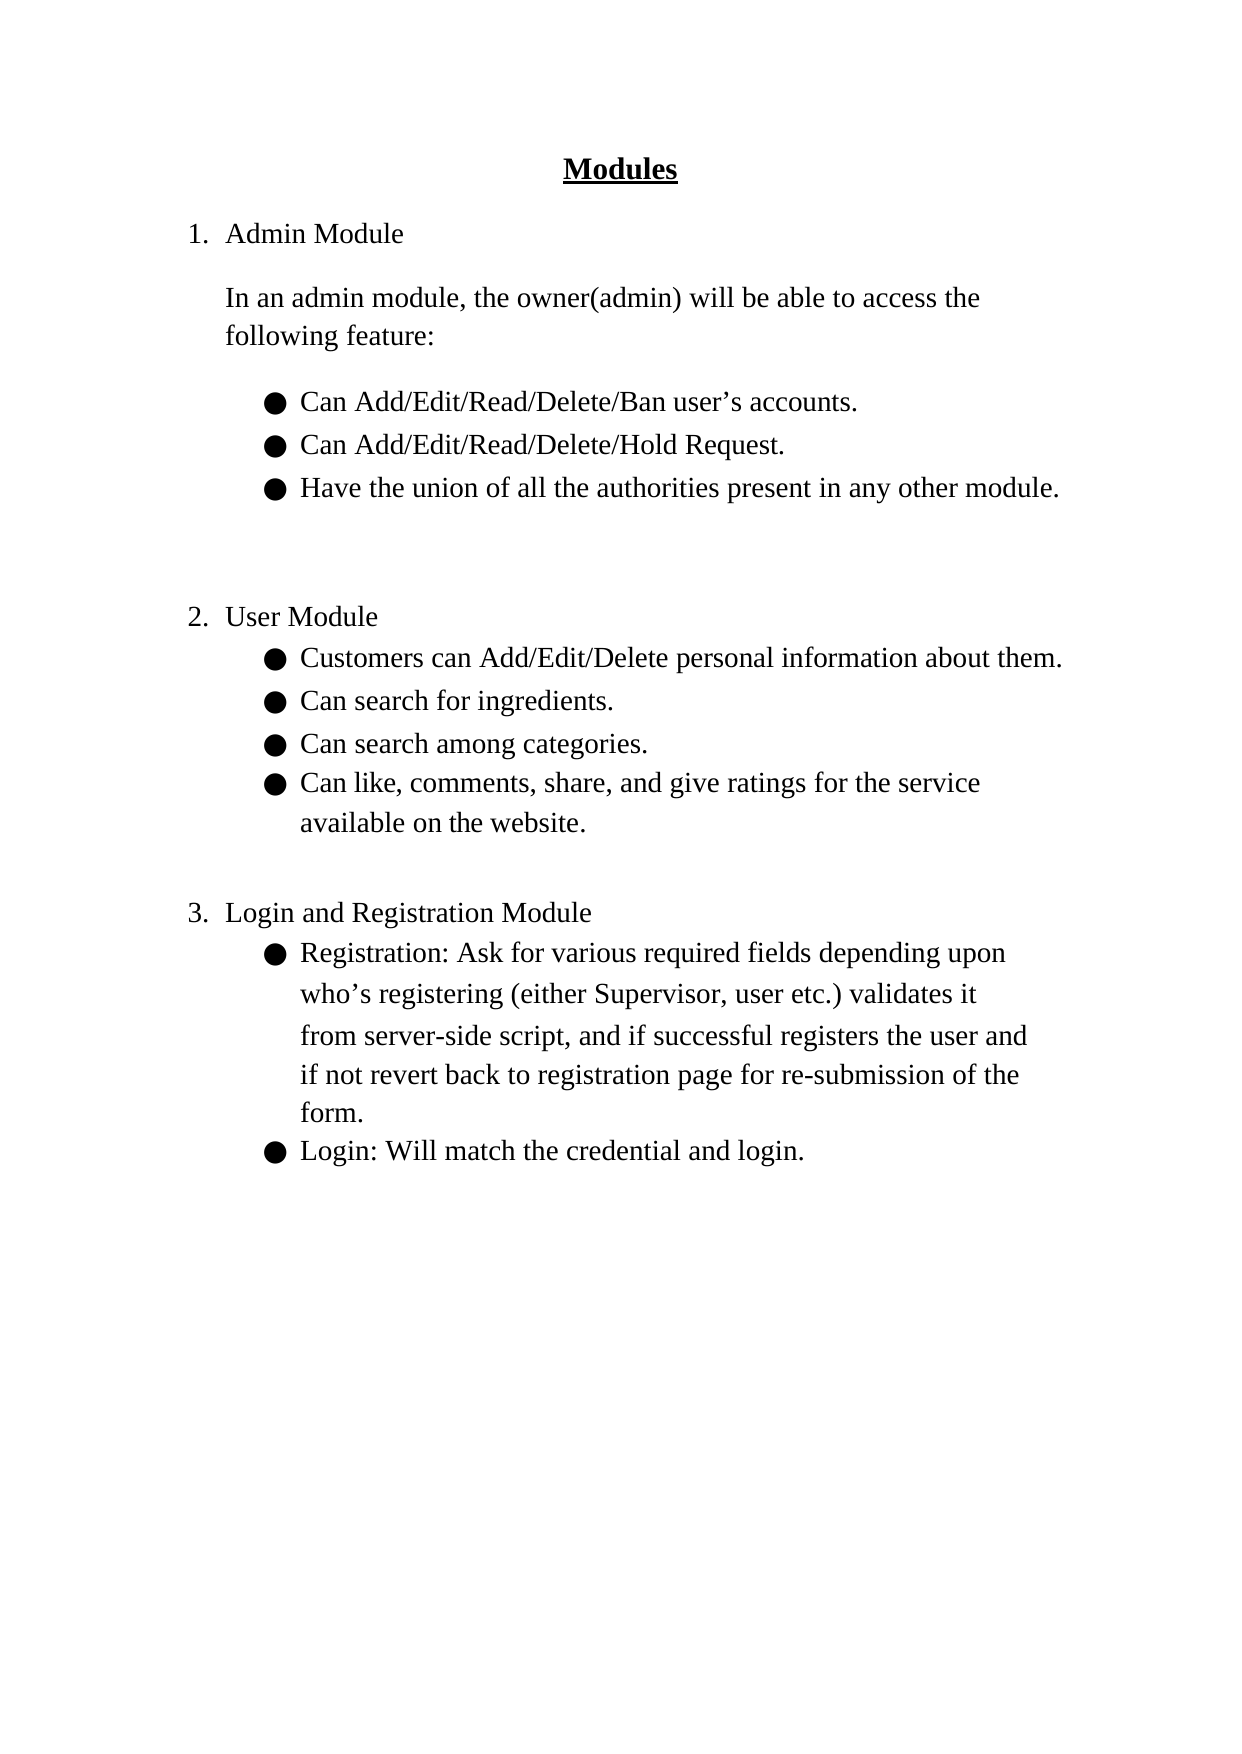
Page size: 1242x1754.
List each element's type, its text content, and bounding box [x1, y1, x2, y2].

list Login and Registration Module [187, 895, 1200, 928]
list Can search among categories. [262, 722, 1200, 762]
subtitle Modules [533, 150, 707, 186]
list Have the union of all the authorities present in any other module. [262, 466, 1200, 506]
list Login: Will match the credential and login. [262, 1134, 1200, 1167]
list Can like, comments, share, and give ratings for the service available on the website. [262, 762, 1045, 839]
list Customers can Add/Edit/Delete personal information about them. [262, 636, 1200, 676]
text In an admin module, the owner(admin) will be able to access the following feature: [225, 280, 1086, 352]
list Registration: Ask for various required fields depending upon who’s registering (either Supervisor, user etc.) validates it [262, 932, 1030, 1010]
list User Module [187, 599, 1200, 633]
list Can search for ingredients. [262, 679, 1200, 719]
list from server-side script, and if successful registers the user and if not revert back to registration page for re-submission of the form. [300, 1018, 1030, 1129]
list Admin Module [187, 216, 1200, 250]
list Can Add/Edit/Read/Delete/Hold Request. [262, 423, 1200, 463]
list Can Add/Edit/Read/Delete/Ban user’s accounts. [262, 380, 1200, 420]
